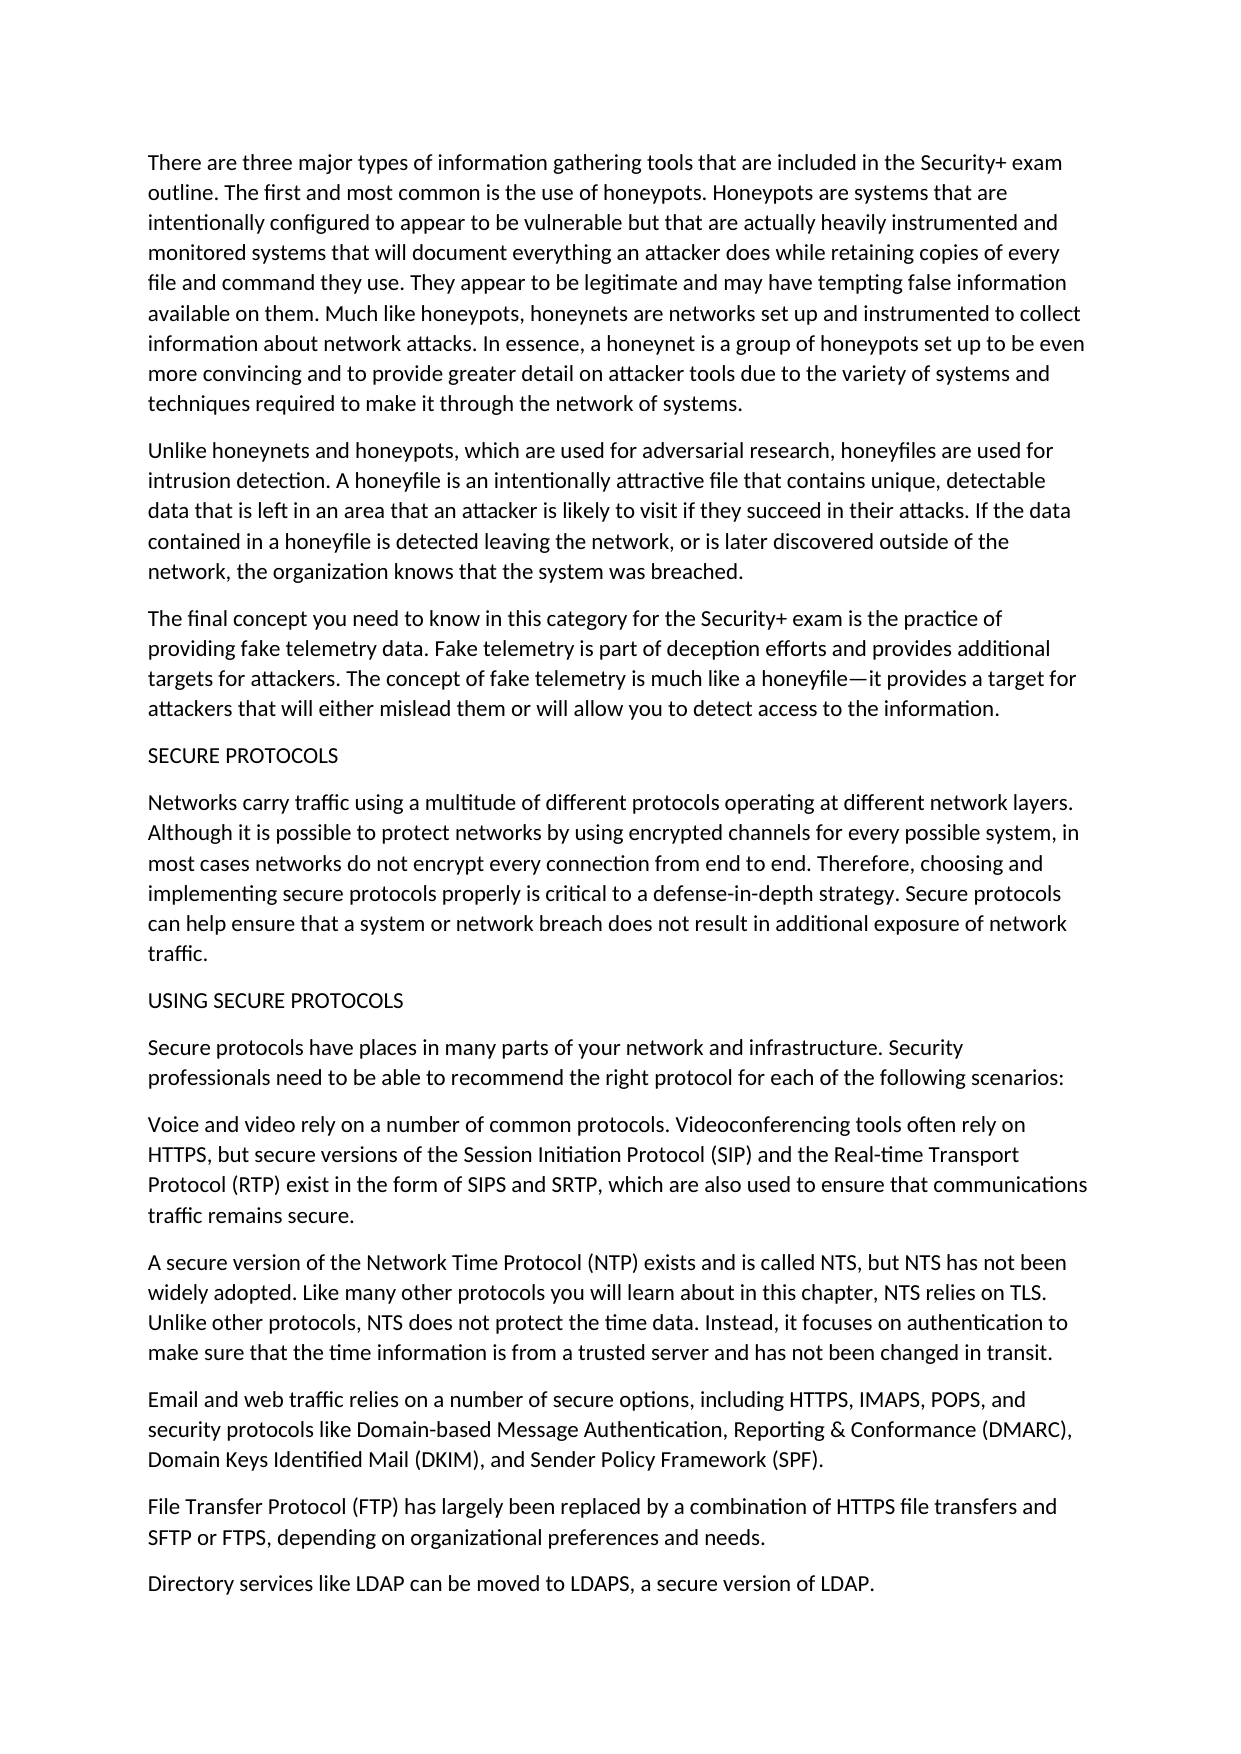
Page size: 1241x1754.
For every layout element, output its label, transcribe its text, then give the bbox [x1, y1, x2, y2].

text SECURE PROTOCOLS [148, 741, 1093, 769]
text Email and web traffic relies on a number of secure options, including HTTPS, IMAPS, POPS, and security protocols like Domain-based Message Authentication, Reporting & Conformance (DMARC), Domain Keys Identified Mail (DKIM), and Sender Policy Framework (SPF). [148, 1385, 1093, 1473]
text Unlike honeynets and honeypots, which are used for adversarial research, honeyfiles are used for intrusion detection. A honeyfile is an intentionally attractive file that contains unique, detectable data that is left in an area that an attacker is likely to visit if they succeed in their attacks. If the data contained in a honeyfile is detected leaving the network, or is later discovered outside of the network, the organization knows that the system was breached. [148, 436, 1093, 585]
text The final concept you need to know in this category for the Security+ exam is the practice of providing fake telemetry data. Fake telemetry is part of deception efforts and provides additional targets for attackers. The concept of fake telemetry is much like a honeyfile—it provides a target for attackers that will either mislead them or will allow you to detect access to the information. [148, 604, 1093, 722]
text Secure protocols have places in many parts of your network and infrastructure. Security professionals need to be able to recommend the right protocol for each of the following scenarios: [148, 1033, 1093, 1091]
text There are three major types of information gathering tools that are included in the Security+ exam outline. The first and most common is the use of honeypots. Honeypots are systems that are intentionally configured to appear to be vulnerable but that are actually heavily instrumented and monitored systems that will document everything an attacker does while retaining copies of every file and command they use. They appear to be legitimate and may have tempting false information available on them. Much like honeypots, honeynets are networks set up and instrumented to collect information about network attacks. In essence, a honeynet is a group of honeypots set up to be even more convincing and to provide greater detail on attacker tools due to the variety of systems and techniques required to make it through the network of systems. [148, 148, 1093, 417]
text A secure version of the Network Time Protocol (NTP) exists and is called NTS, but NTS has not been widely adopted. Like many other protocols you will learn about in this chapter, NTS relies on TLS. Unlike other protocols, NTS does not protect the time data. Instead, it focuses on authentication to make sure that the time information is from a trusted server and has not been changed in transit. [148, 1248, 1093, 1366]
text USING SECURE PROTOCOLS [148, 986, 1093, 1014]
text File Transfer Protocol (FTP) has largely been replaced by a combination of HTTPS file transfers and SFTP or FTPS, depending on organizational preferences and needs. [148, 1492, 1093, 1551]
text Networks carry traffic using a multitude of different protocols operating at different network layers. Although it is possible to protect networks by using encrypted channels for every possible system, in most cases networks do not encrypt every connection from end to end. Therefore, choosing and implementing secure protocols properly is critical to a defense-in-depth strategy. Secure protocols can help ensure that a system or network breach does not result in additional exposure of network traffic. [148, 788, 1093, 967]
text Voice and video rely on a number of common protocols. Videoconferencing tools often rely on HTTPS, but secure versions of the Session Initiation Protocol (SIP) and the Real-time Transport Protocol (RTP) exist in the form of SIPS and SRTP, which are also used to ensure that communications traffic remains secure. [148, 1110, 1093, 1229]
text Directory services like LDAP can be moved to LDAPS, a secure version of LDAP. [148, 1569, 1093, 1597]
